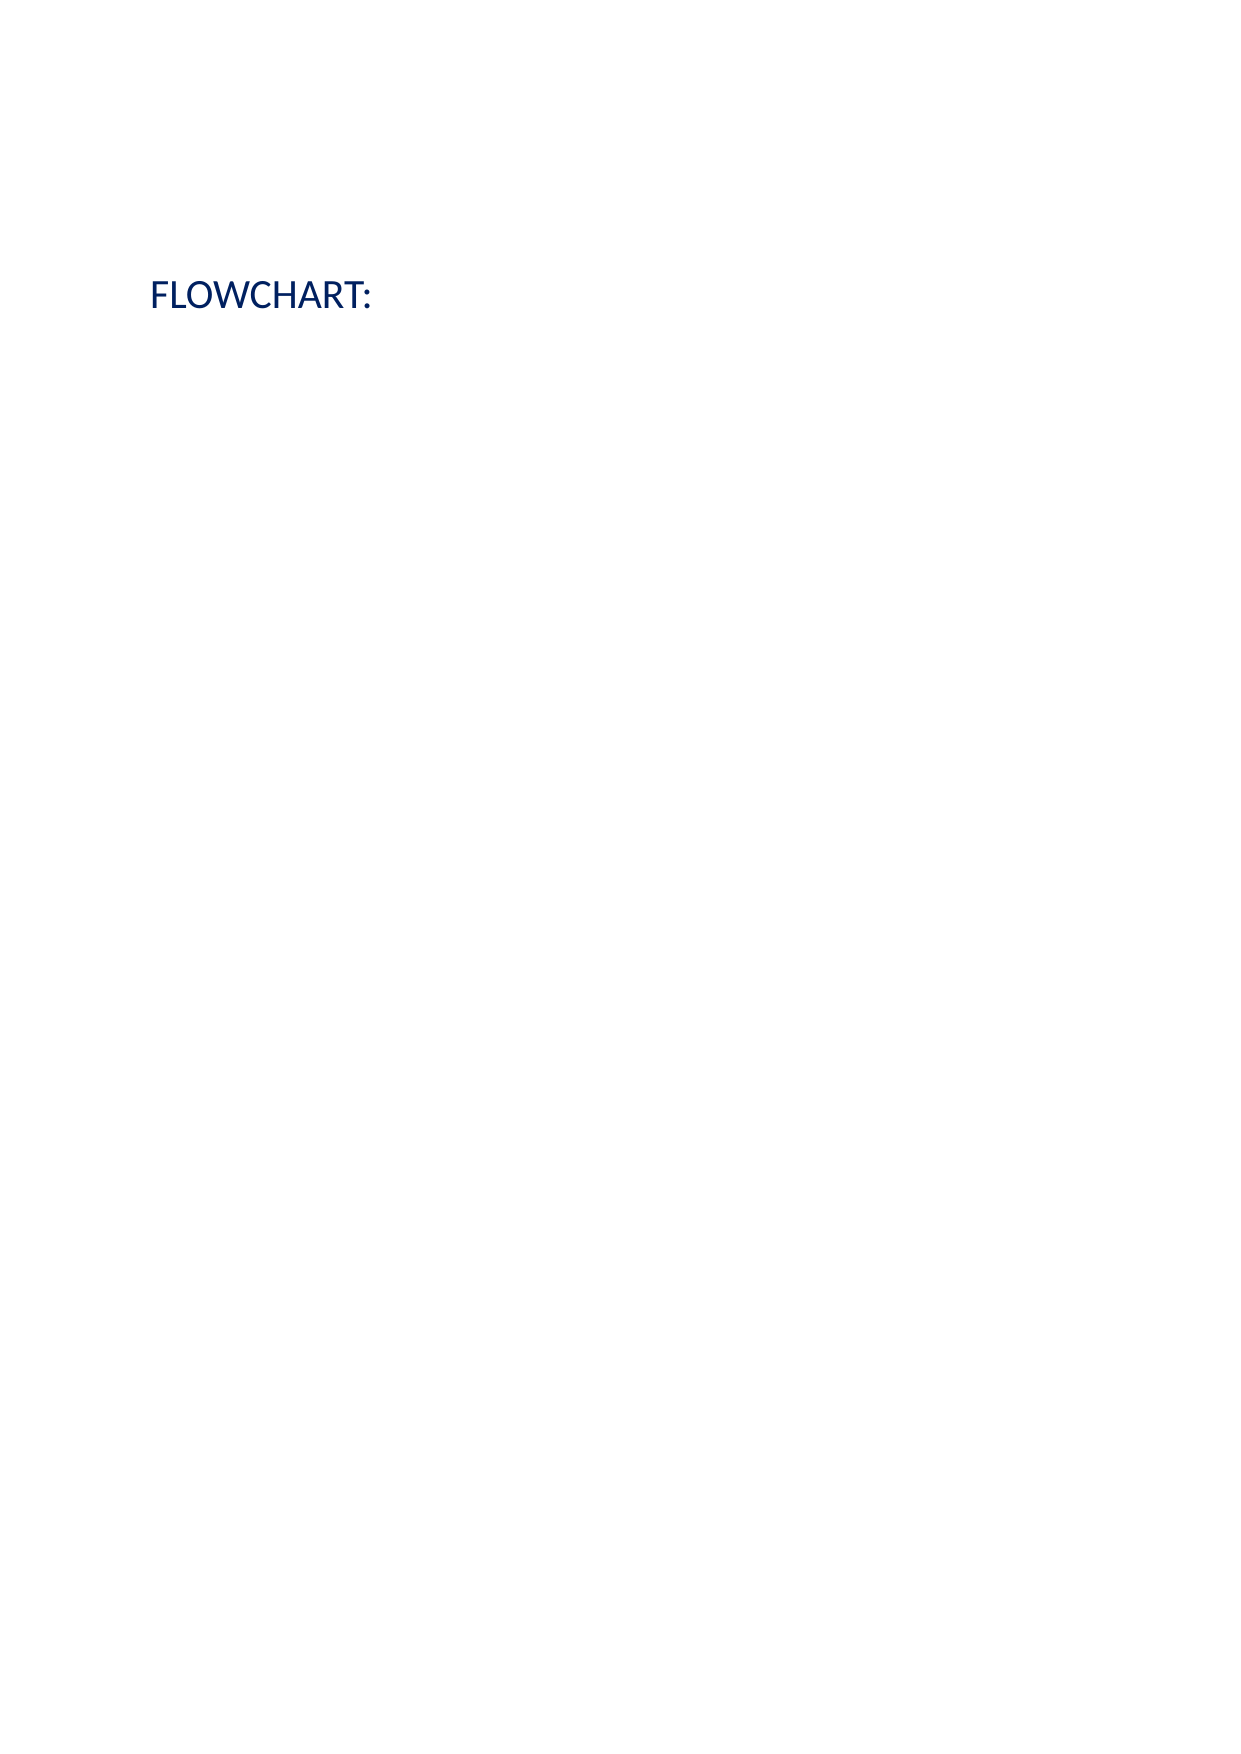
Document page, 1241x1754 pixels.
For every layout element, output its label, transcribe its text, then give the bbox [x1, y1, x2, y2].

text FLOWCHART: [150, 268, 1090, 319]
